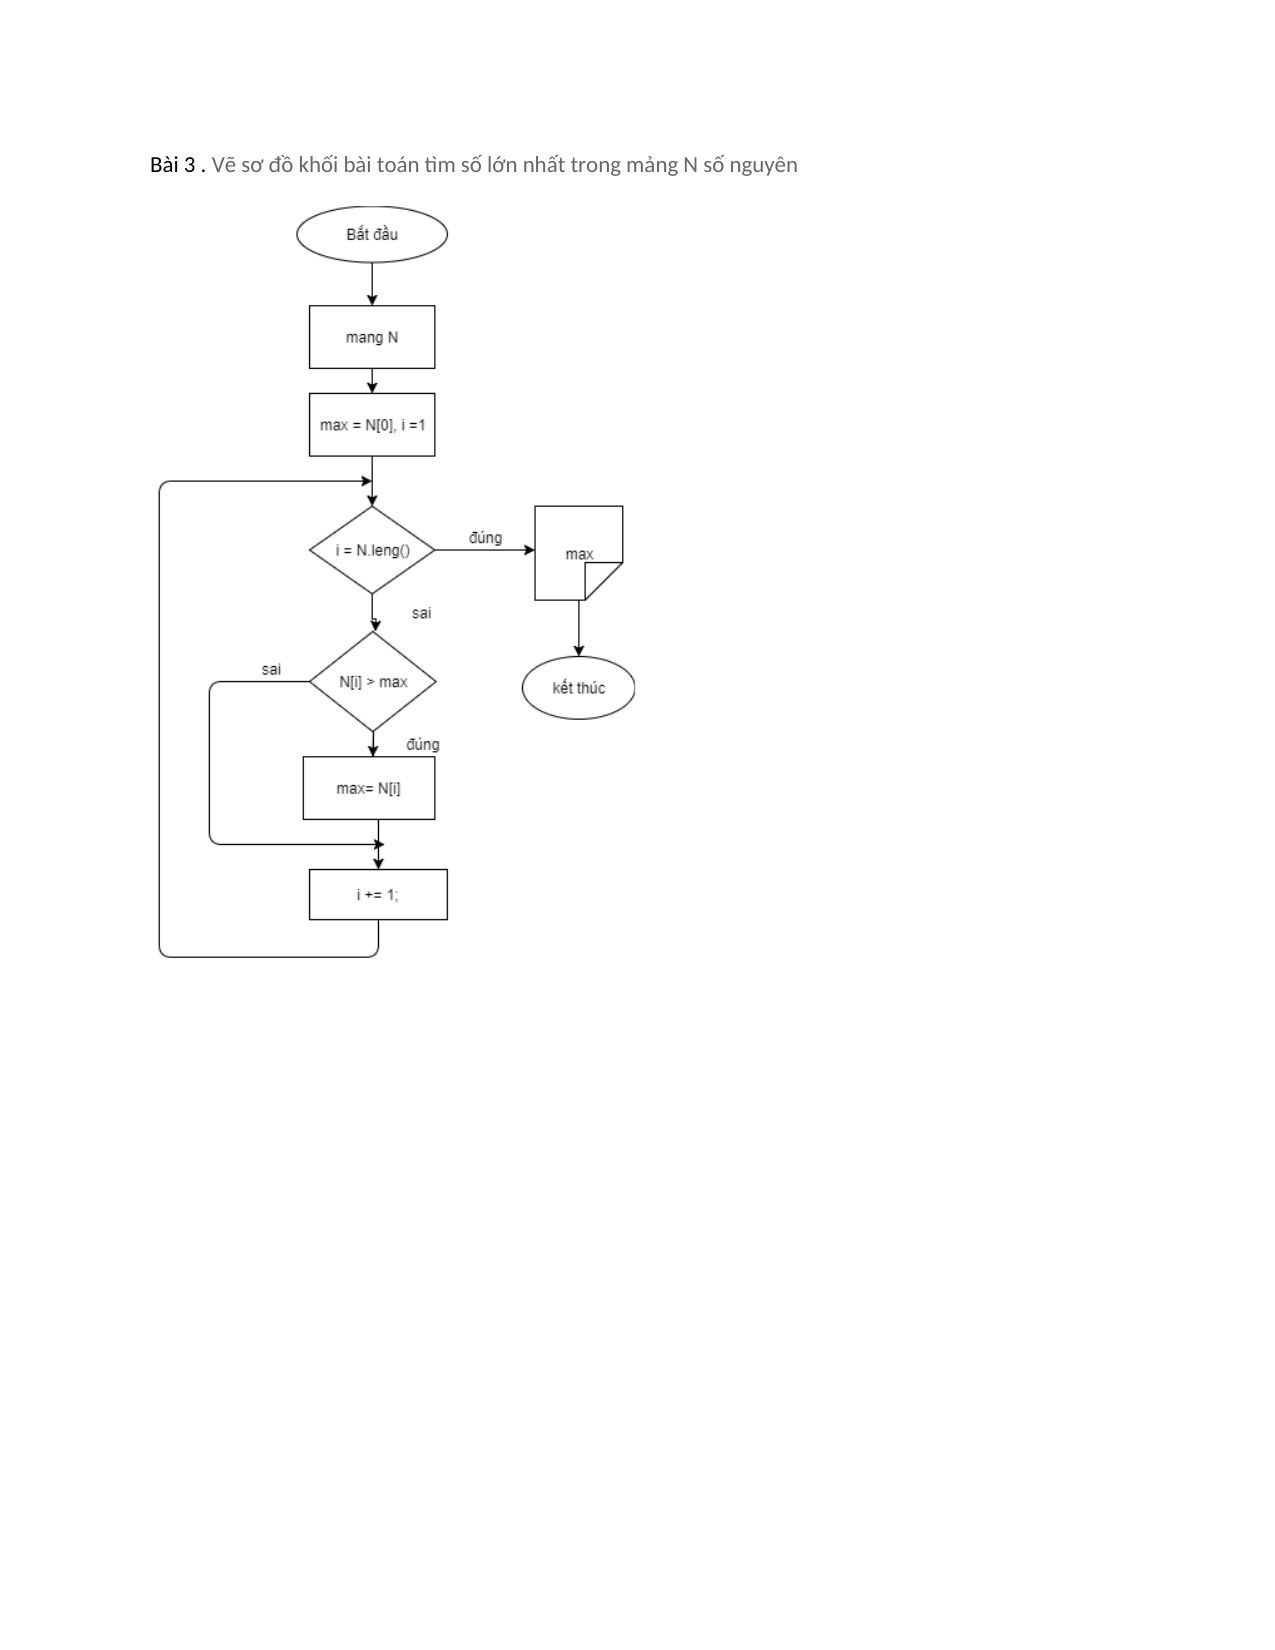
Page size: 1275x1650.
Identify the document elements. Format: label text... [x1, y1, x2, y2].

text Bài 3 . Vẽ sơ đồ khối bài toán tìm số lớn nhất trong mảng N số nguyên [150, 150, 1125, 178]
picture [150, 206, 636, 968]
